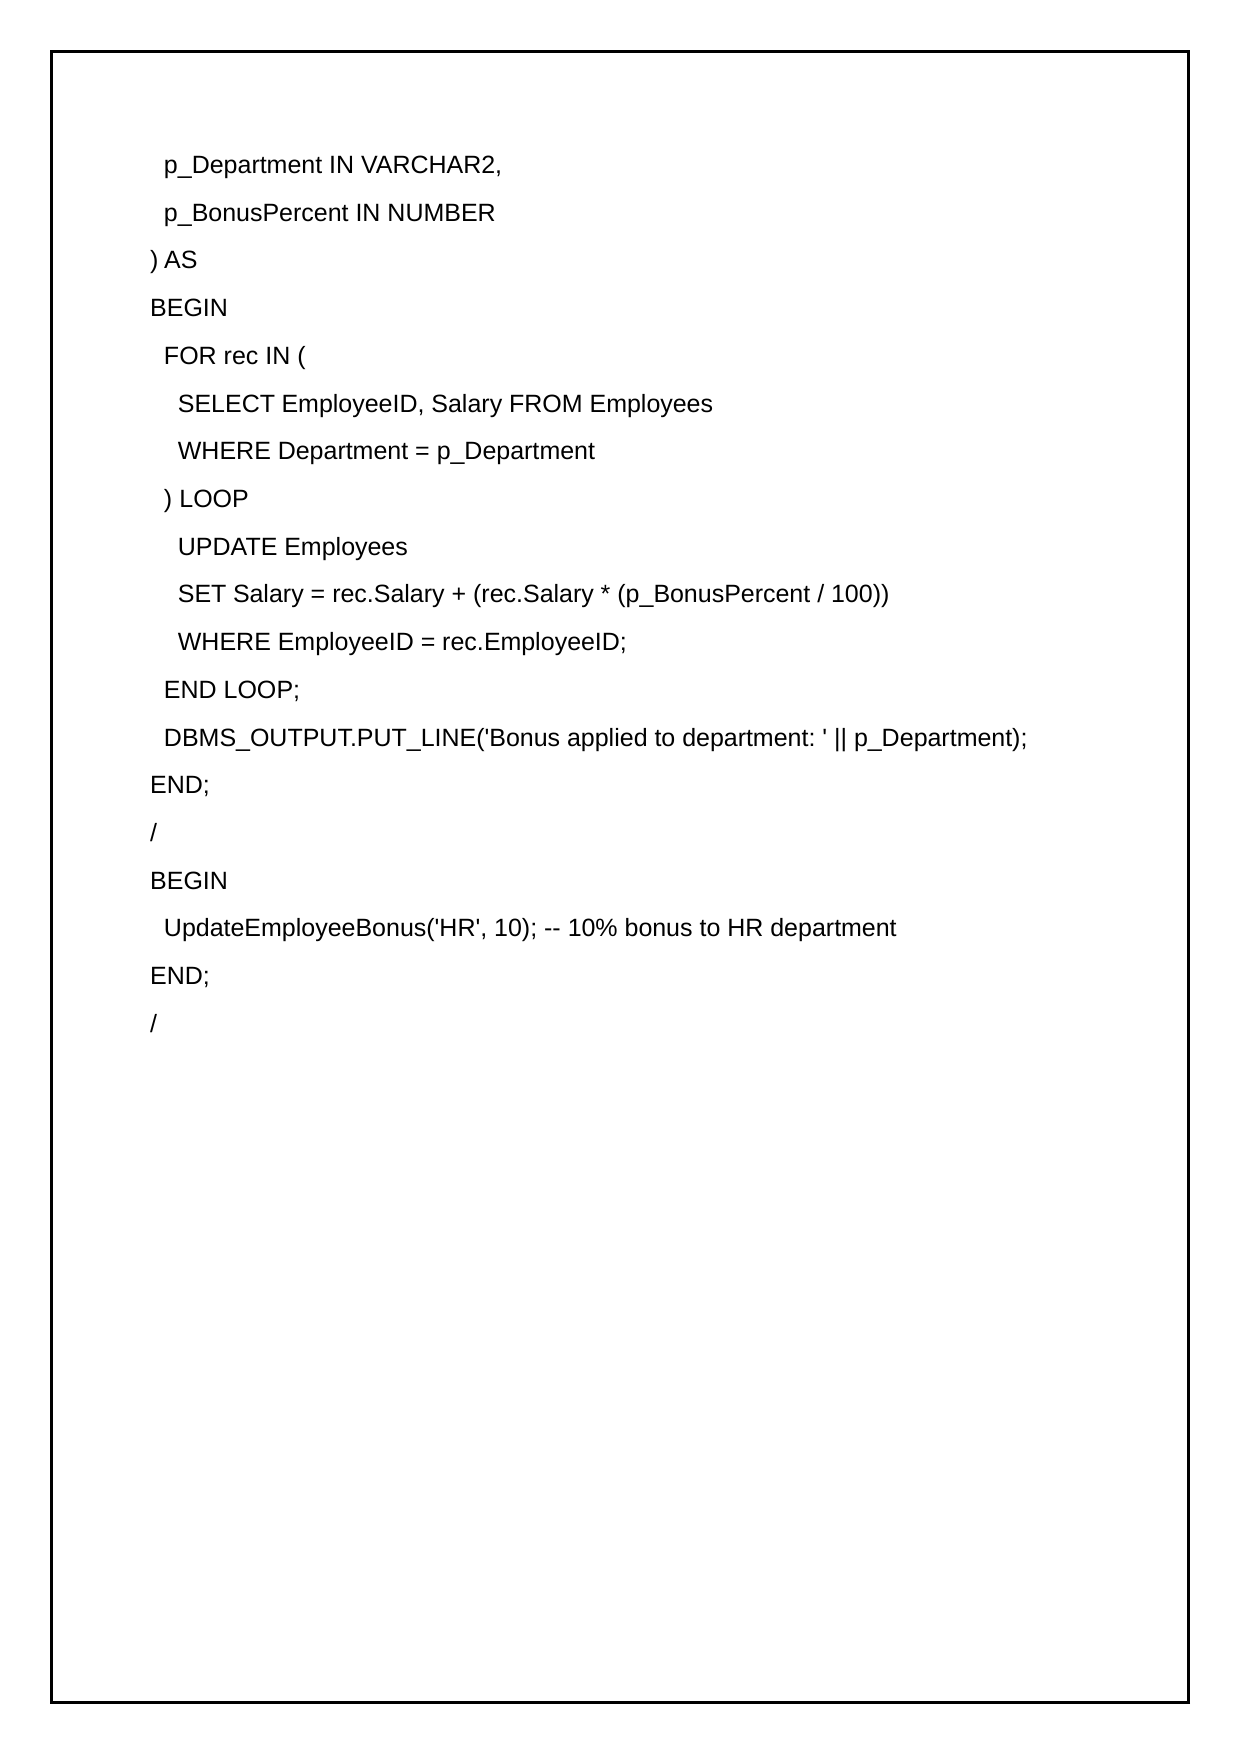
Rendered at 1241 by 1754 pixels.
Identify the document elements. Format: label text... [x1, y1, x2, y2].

text / [150, 1009, 1090, 1037]
text SELECT EmployeeID, Salary FROM Employees [150, 388, 1090, 417]
text BEGIN [150, 866, 1090, 894]
text UpdateEmployeeBonus('HR', 10); -- 10% bonus to HR department [150, 913, 1090, 942]
text FOR rec IN ( [150, 341, 1090, 369]
text END LOOP; [150, 675, 1090, 703]
text UPDATE Employees [150, 532, 1090, 560]
text SET Salary = rec.Salary + (rec.Salary * (p_BonusPercent / 100)) [150, 579, 1090, 608]
text ) AS [150, 245, 1090, 274]
text END; [150, 770, 1090, 799]
text END; [150, 961, 1090, 990]
text p_Department IN VARCHAR2, [150, 150, 1090, 179]
text BEGIN [150, 293, 1090, 322]
text / [150, 818, 1090, 847]
text WHERE EmployeeID = rec.EmployeeID; [150, 627, 1090, 656]
text ) LOOP [150, 484, 1090, 513]
text DBMS_OUTPUT.PUT_LINE('Bonus applied to department: ' || p_Department); [150, 722, 1090, 751]
text WHERE Department = p_Department [150, 436, 1090, 465]
text p_BonusPercent IN NUMBER [150, 198, 1090, 226]
